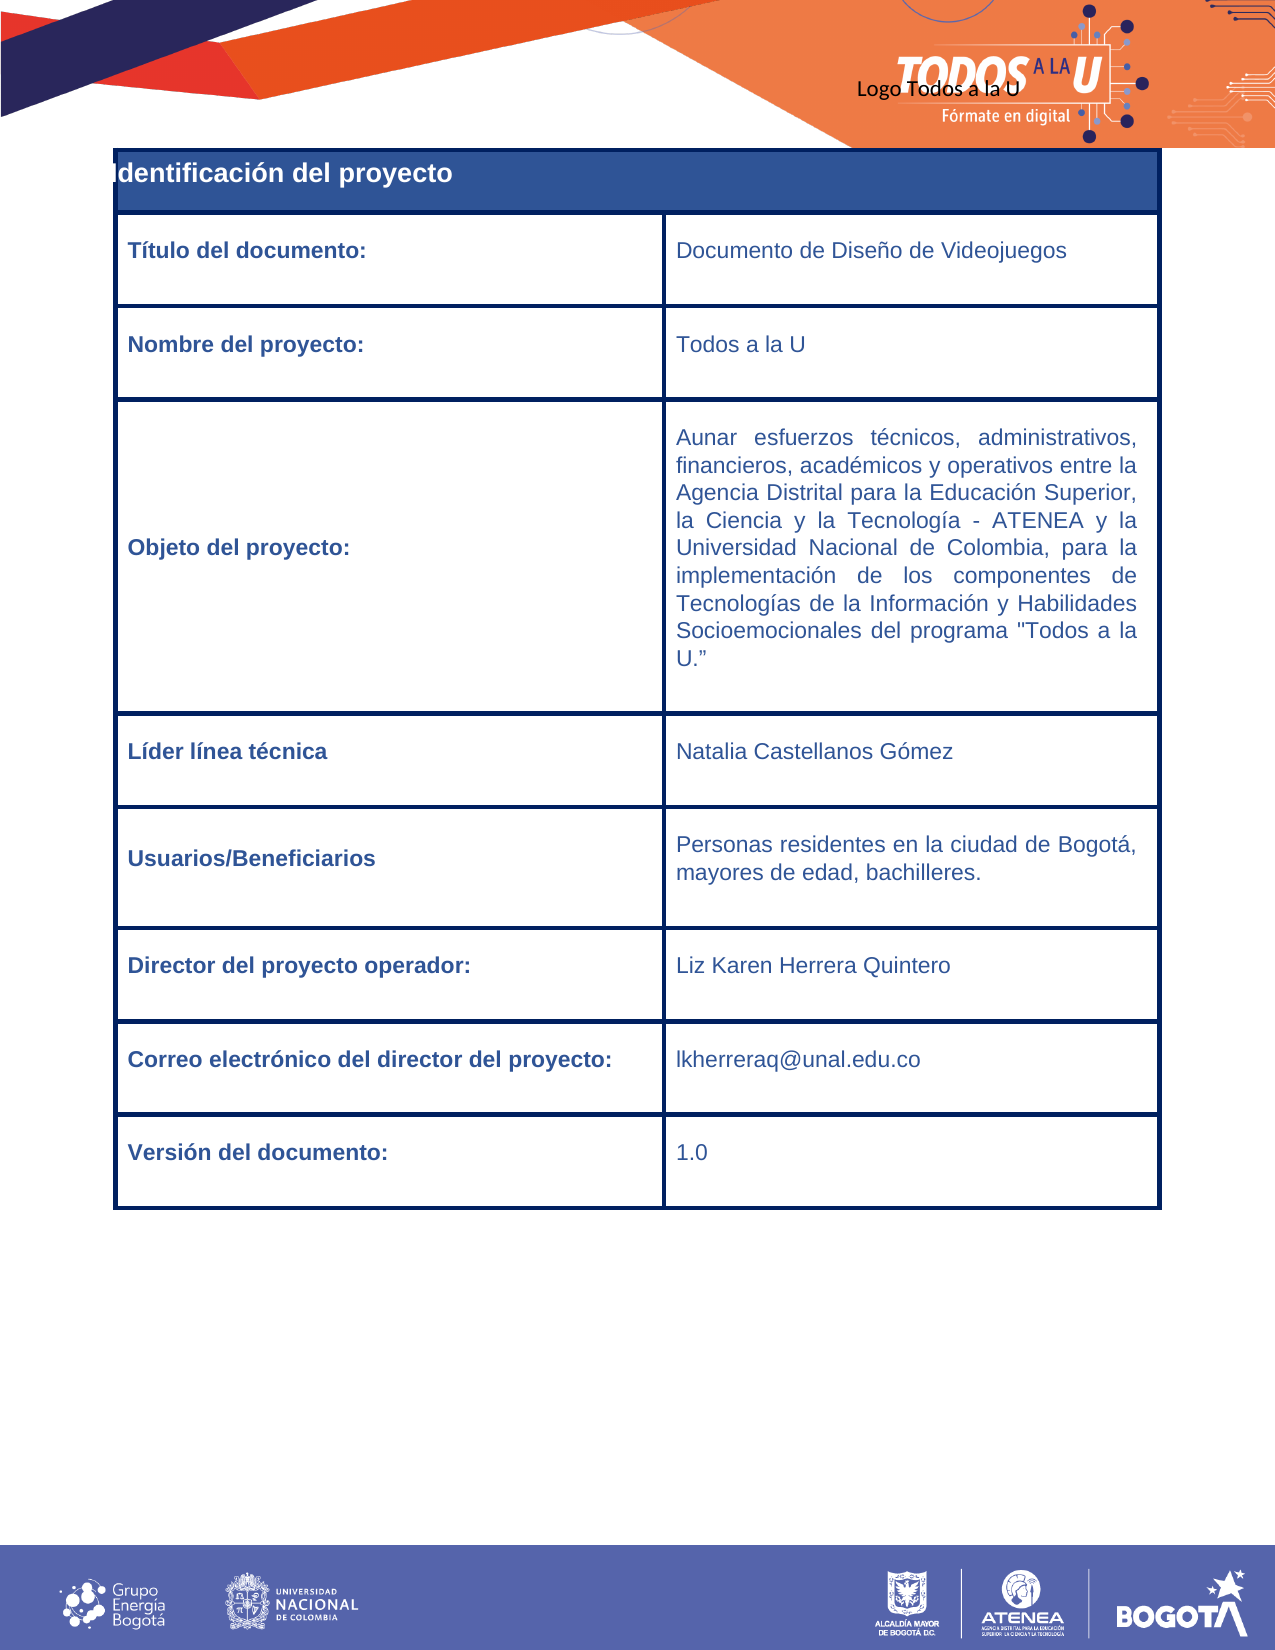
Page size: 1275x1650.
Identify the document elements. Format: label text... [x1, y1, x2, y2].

table_cell Título del documento: [118, 215, 662, 304]
table_cell Todos a la U [666, 308, 1157, 397]
table_cell Versión del documento: [118, 1117, 662, 1206]
table_cell Director del proyecto operador: [118, 930, 662, 1019]
table_cell Objeto del proyecto: [118, 402, 662, 711]
table_cell Correo electrónico del director del proyecto: [118, 1024, 662, 1112]
picture [0, 1545, 1275, 1650]
table_cell Liz Karen Herrera Quintero [666, 930, 1157, 1019]
table_cell Nombre del proyecto: [118, 308, 662, 397]
table_cell Líder línea técnica [118, 716, 662, 804]
picture [0, 0, 1275, 148]
table_cell Personas residentes en la ciudad de Bogotá, mayores de edad, bachilleres. [666, 809, 1157, 926]
table_cell Natalia Castellanos Gómez [666, 716, 1157, 804]
table_cell lkherreraq@unal.edu.co [666, 1024, 1157, 1112]
table_cell 1.0 [666, 1117, 1157, 1206]
table_cell Documento de Diseño de Videojuegos [666, 215, 1157, 304]
table_cell Usuarios/Beneficiarios [118, 809, 662, 926]
table_cell Aunar esfuerzos técnicos, administrativos, financieros, académicos y operativos entre la Agencia Distrital para la Educación Superior, la Ciencia y la Tecnología - ATENEA y la Universidad Nacional de Colombia, para la implementación de los componentes de Tecnologías de la Información y Habilidades Socioemocionales del programa "Todos a la U.” [666, 402, 1157, 711]
table_header Identificación del proyecto [118, 152, 1157, 210]
